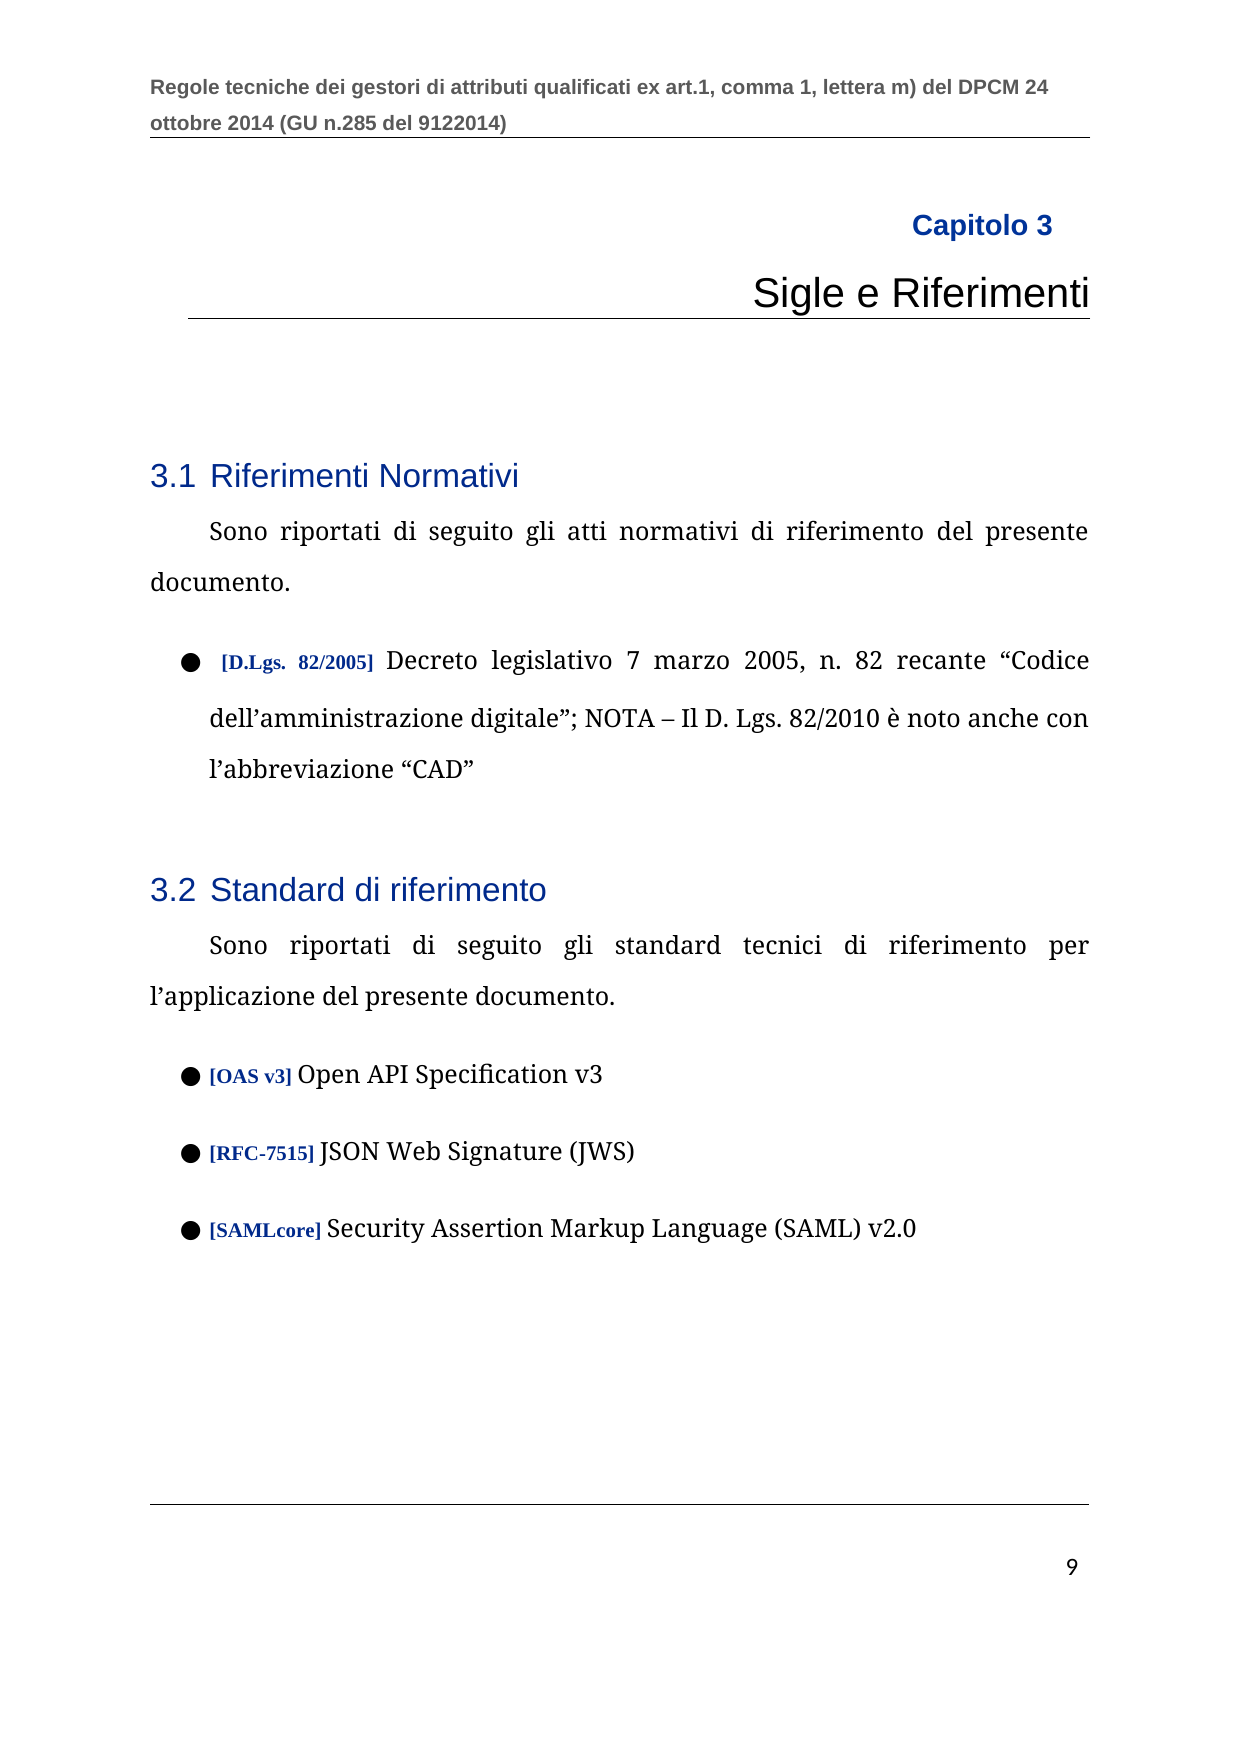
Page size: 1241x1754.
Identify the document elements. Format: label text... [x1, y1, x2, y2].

text Sono riportati di seguito gli atti normativi di riferimento del presente documento. [150, 513, 1090, 598]
list [SAMLcore] Security Assertion Markup Language (SAML) v2.0 [179, 1200, 1090, 1251]
subtitle Riferimenti Normativi [150, 456, 1090, 494]
list [OAS v3] Open API Specification v3 [179, 1046, 1090, 1098]
subtitle Standard di riferimento [150, 870, 1090, 908]
subtitle Sigle e Riferimenti [187, 196, 1090, 319]
list [RFC-7515] JSON Web Signature (JWS) [179, 1123, 1090, 1174]
list [D.Lgs. 82/2005] Decreto legislativo 7 marzo 2005, n. 82 recante “Codice dell’amministrazione digitale”; NOTA – Il D. Lgs. 82/2010 è noto anche con l’abbreviazione “CAD” [179, 632, 1090, 785]
text Sono riportati di seguito gli standard tecnici di riferimento per l’applicazione del presente documento. [150, 928, 1090, 1013]
